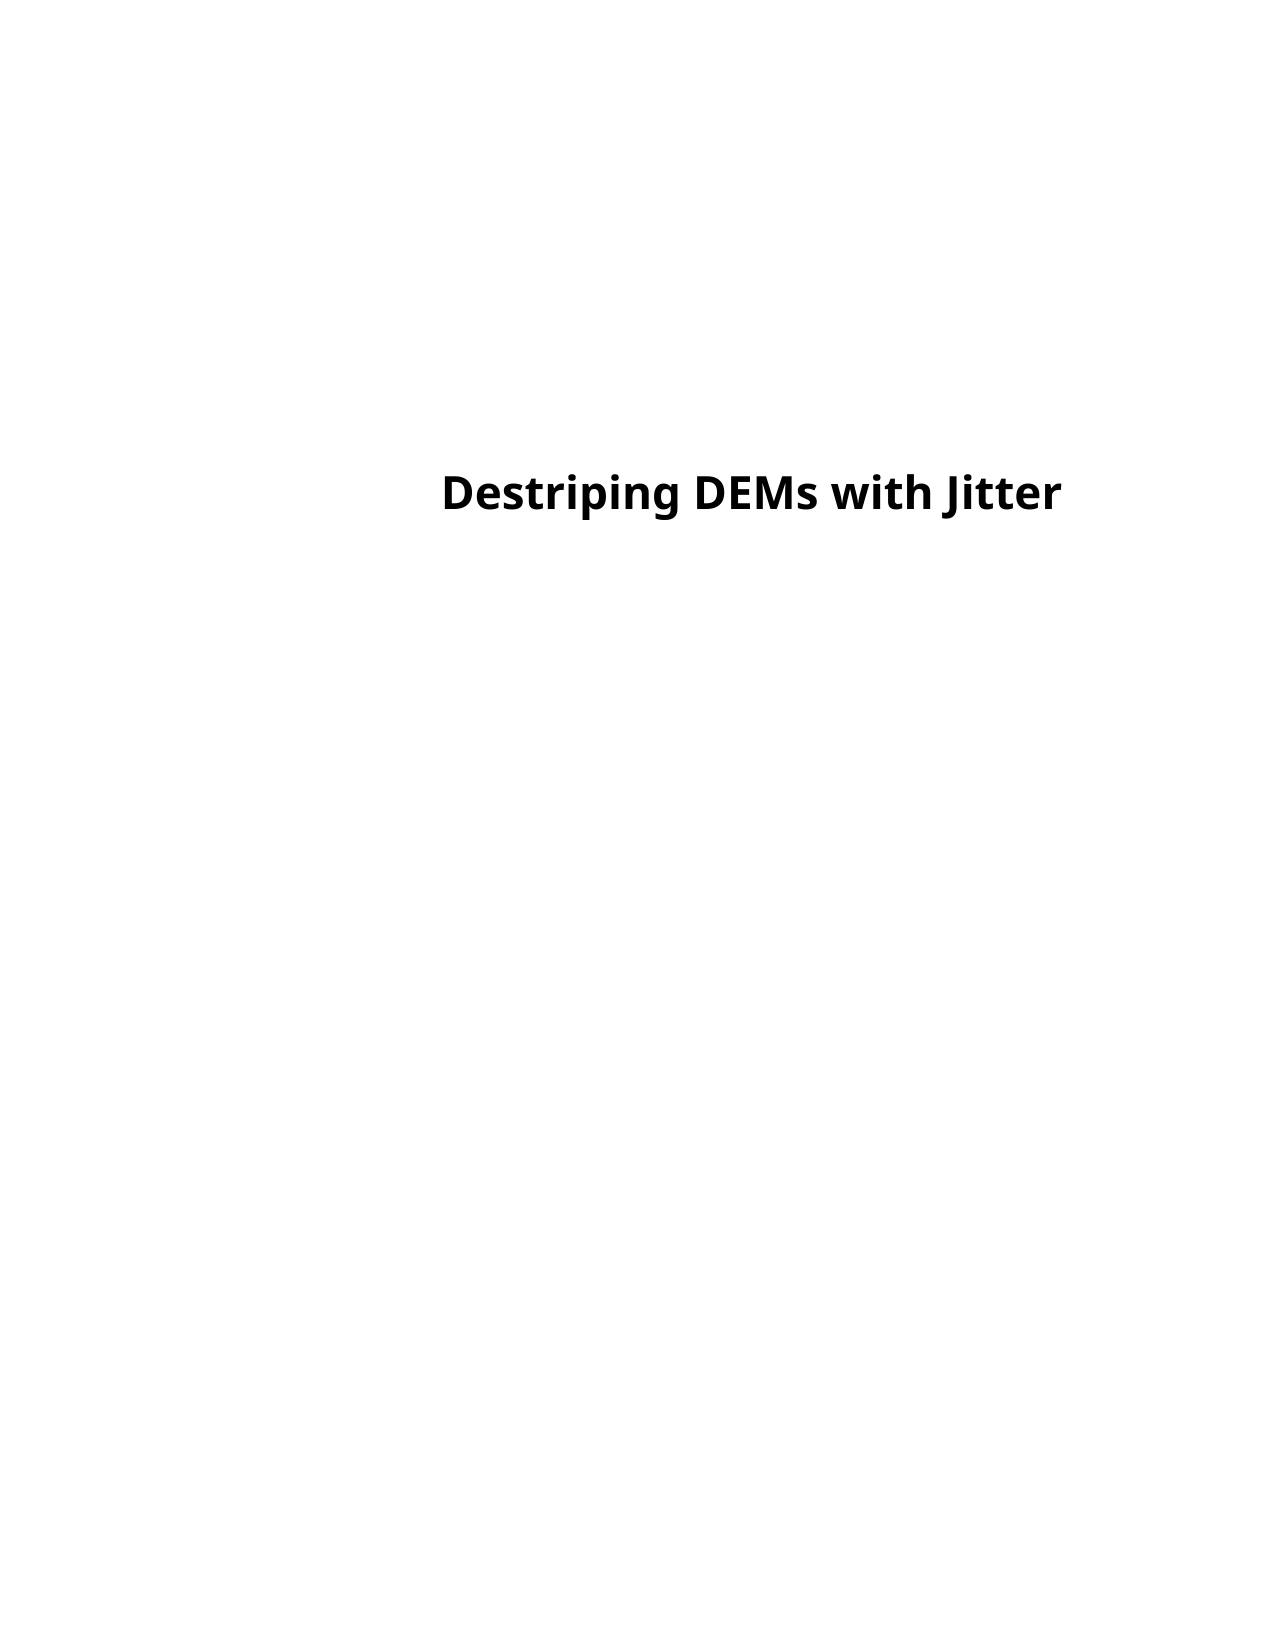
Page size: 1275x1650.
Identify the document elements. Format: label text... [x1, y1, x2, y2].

title Destriping DEMs with Jitter [441, 461, 1177, 523]
